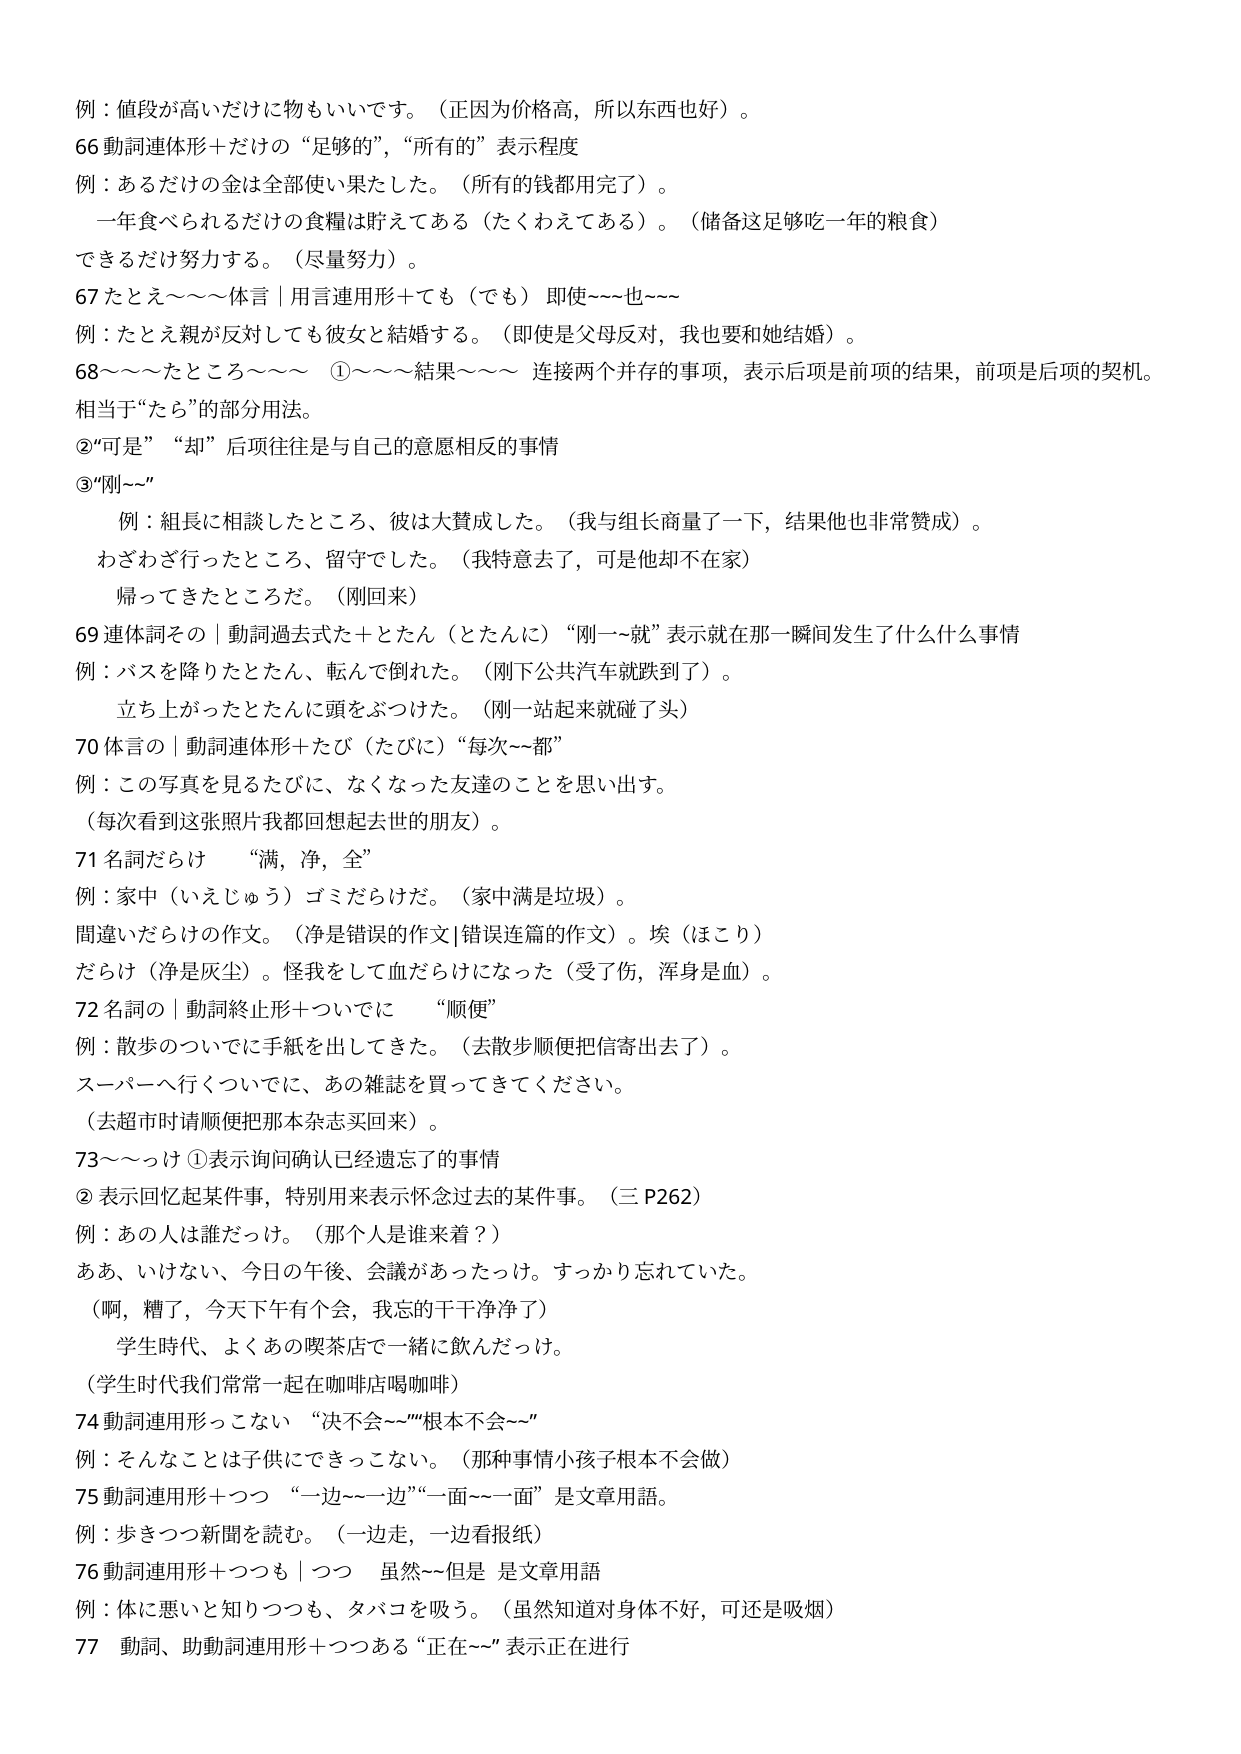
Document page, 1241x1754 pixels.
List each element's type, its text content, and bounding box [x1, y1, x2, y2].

text ああ、いけない、今日の午後、会議があったっけ。すっかり忘れていた。 [75, 1252, 1165, 1289]
text 帰ってきたところだ。（刚回来） [75, 577, 1165, 614]
text だらけ（净是灰尘）。怪我をして血だらけになった（受了伤，浑身是血）。 [75, 952, 1165, 989]
text （啊，糟了，今天下午有个会，我忘的干干净净了） [75, 1289, 1165, 1327]
text 77 動詞、助動詞連用形＋つつある “正在~~” 表示正在进行 [75, 1627, 1165, 1664]
text 76動詞連用形＋つつも｜つつ 虽然~~但是 是文章用語 [75, 1552, 1165, 1589]
text 例：あの人は誰だっけ。（那个人是谁来着？） [75, 1214, 1165, 1252]
text スーパーへ行くついでに、あの雑誌を買ってきてください。 [75, 1064, 1165, 1102]
text 68～～～たところ～～～ ①～～～結果～～～ 连接两个并存的事项，表示后项是前项的结果，前项是后项的契机。相当于“たら”的部分用法。 [75, 352, 1165, 427]
text 66動詞連体形＋だけの “足够的”，“所有的” 表示程度 [75, 127, 1165, 164]
text ②“可是”“却”后项往往是与自己的意愿相反的事情 [75, 427, 1165, 464]
text 69連体詞その｜動詞過去式た＋とたん（とたんに） “刚一~就” 表示就在那一瞬间发生了什么什么事情 [75, 614, 1165, 652]
text 例：値段が高いだけに物もいいです。（正因为价格高，所以东西也好）。 [75, 89, 1165, 127]
text 71名詞だらけ “满，净，全” [75, 839, 1165, 877]
text 75動詞連用形＋つつ “一边~~一边”“一面~~一面” 是文章用語。 [75, 1477, 1165, 1514]
text 67たとえ～～～体言｜用言連用形＋ても（でも） 即使~~~也~~~ [75, 277, 1165, 314]
text わざわざ行ったところ、留守でした。（我特意去了，可是他却不在家） [75, 539, 1165, 577]
text 例：家中（いえじゅう）ゴミだらけだ。（家中满是垃圾）。 [75, 877, 1165, 914]
text 例：バスを降りたとたん、転んで倒れた。（刚下公共汽车就跌到了）。 [75, 652, 1165, 689]
text 72名詞の｜動詞終止形＋ついでに “顺便” [75, 989, 1165, 1027]
text ②表示回忆起某件事，特别用来表示怀念过去的某件事。（三P262） [75, 1177, 1165, 1214]
text できるだけ努力する。（尽量努力）。 [75, 239, 1165, 277]
text 例：たとえ親が反対しても彼女と結婚する。（即使是父母反对，我也要和她结婚）。 [75, 314, 1165, 352]
text 例：体に悪いと知りつつも、タバコを吸う。（虽然知道对身体不好，可还是吸烟） [75, 1589, 1165, 1627]
text 例：散歩のついでに手紙を出してきた。（去散步顺便把信寄出去了）。 [75, 1027, 1165, 1064]
text 例：この写真を見るたびに、なくなった友達のことを思い出す。 [75, 764, 1165, 802]
text 例：歩きつつ新聞を読む。（一边走，一边看报纸） [75, 1514, 1165, 1552]
text 立ち上がったとたんに頭をぶつけた。（刚一站起来就碰了头） [75, 689, 1165, 727]
text 例：組長に相談したところ、彼は大賛成した。（我与组长商量了一下，结果他也非常赞成）。 [75, 502, 1165, 539]
text 73～～っけ ①表示询问确认已经遗忘了的事情 [75, 1139, 1165, 1177]
text （每次看到这张照片我都回想起去世的朋友）。 [75, 802, 1165, 839]
text ③“刚~~” [75, 464, 1165, 502]
text 例：そんなことは子供にできっこない。（那种事情小孩子根本不会做） [75, 1439, 1165, 1477]
text 間違いだらけの作文。（净是错误的作文|错误连篇的作文）。埃（ほこり） [75, 914, 1165, 952]
text 74動詞連用形っこない “决不会~~”“根本不会~~” [75, 1402, 1165, 1439]
text （去超市时请顺便把那本杂志买回来）。 [75, 1102, 1165, 1139]
text 学生時代、よくあの喫茶店で一緒に飲んだっけ。 [75, 1327, 1165, 1364]
text 例：あるだけの金は全部使い果たした。（所有的钱都用完了）。 [75, 164, 1165, 202]
text （学生时代我们常常一起在咖啡店喝咖啡） [75, 1364, 1165, 1402]
text 70体言の｜動詞連体形＋たび（たびに）“每次~~都” [75, 727, 1165, 764]
text 一年食べられるだけの食糧は貯えてある（たくわえてある）。（储备这足够吃一年的粮食） [75, 202, 1165, 239]
